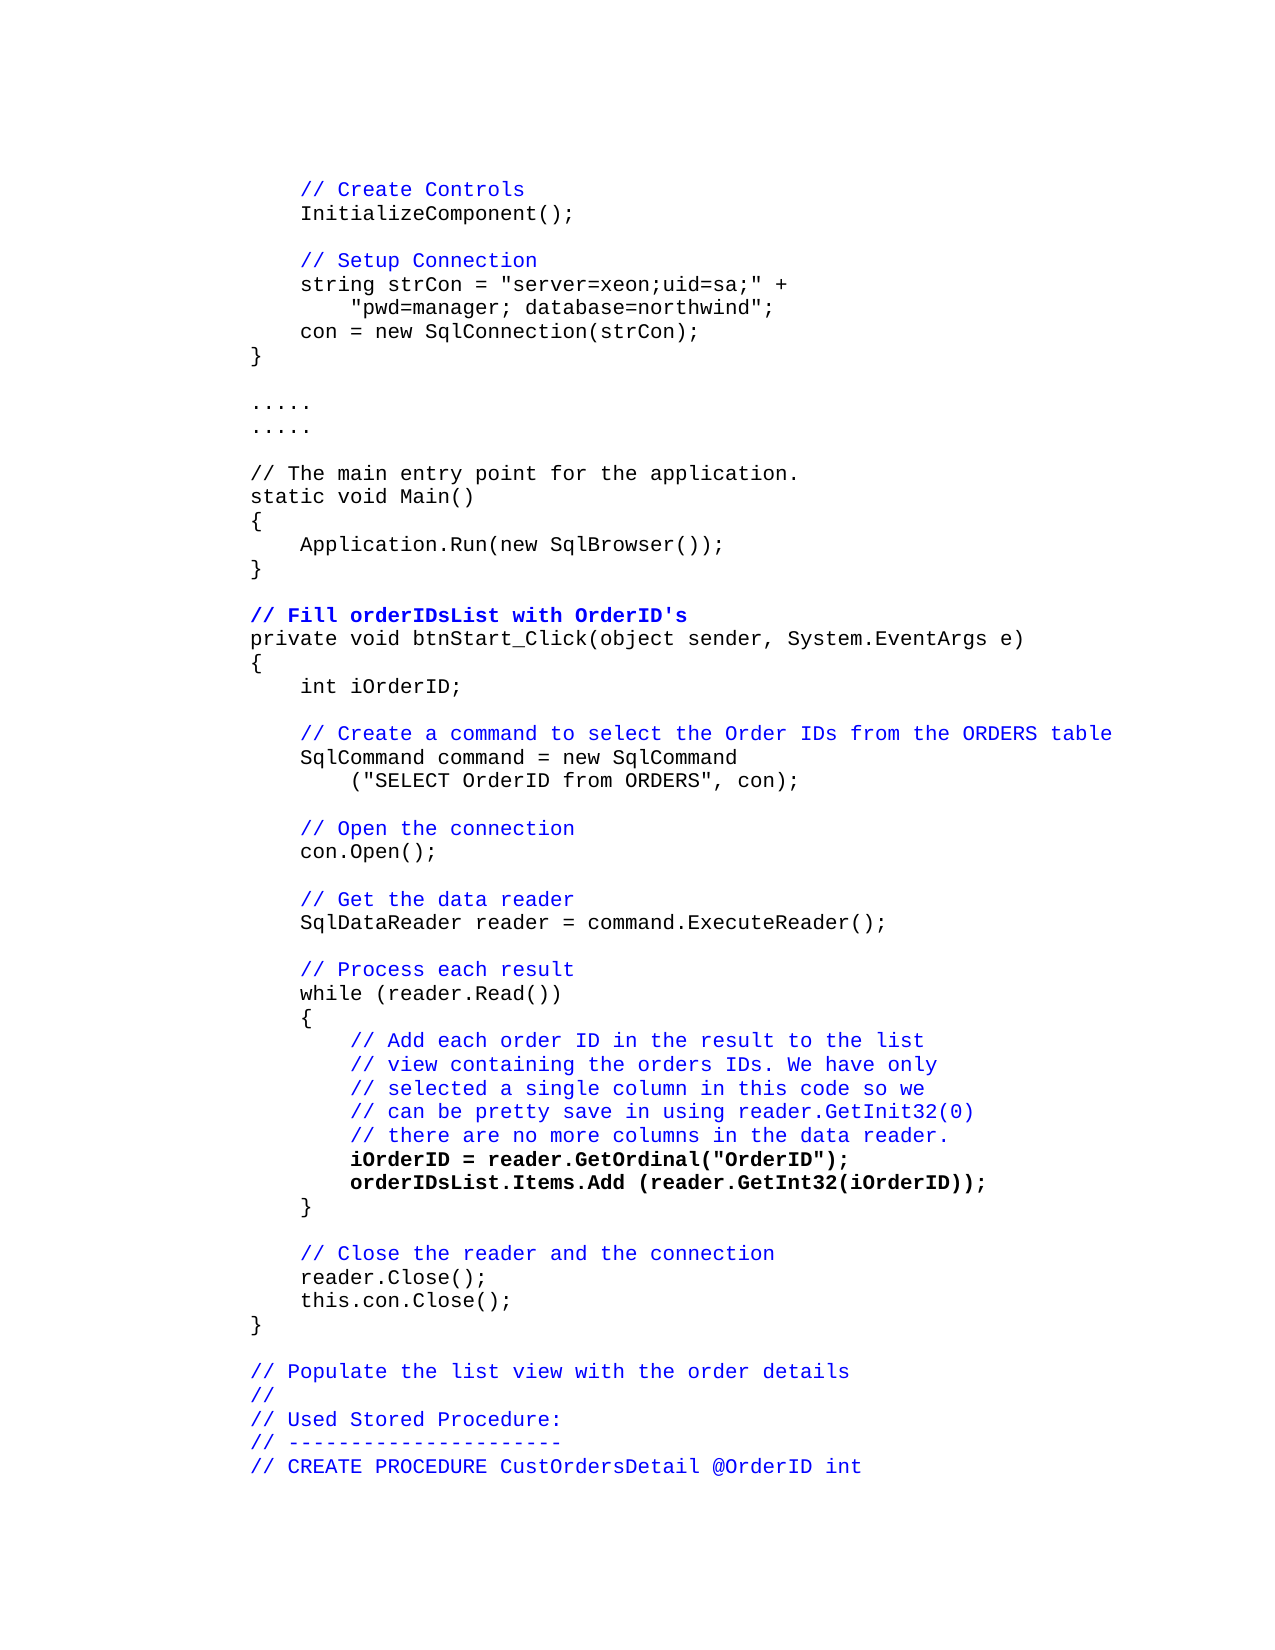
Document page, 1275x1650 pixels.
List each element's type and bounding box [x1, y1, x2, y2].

table_header [150, 150, 1244, 1480]
